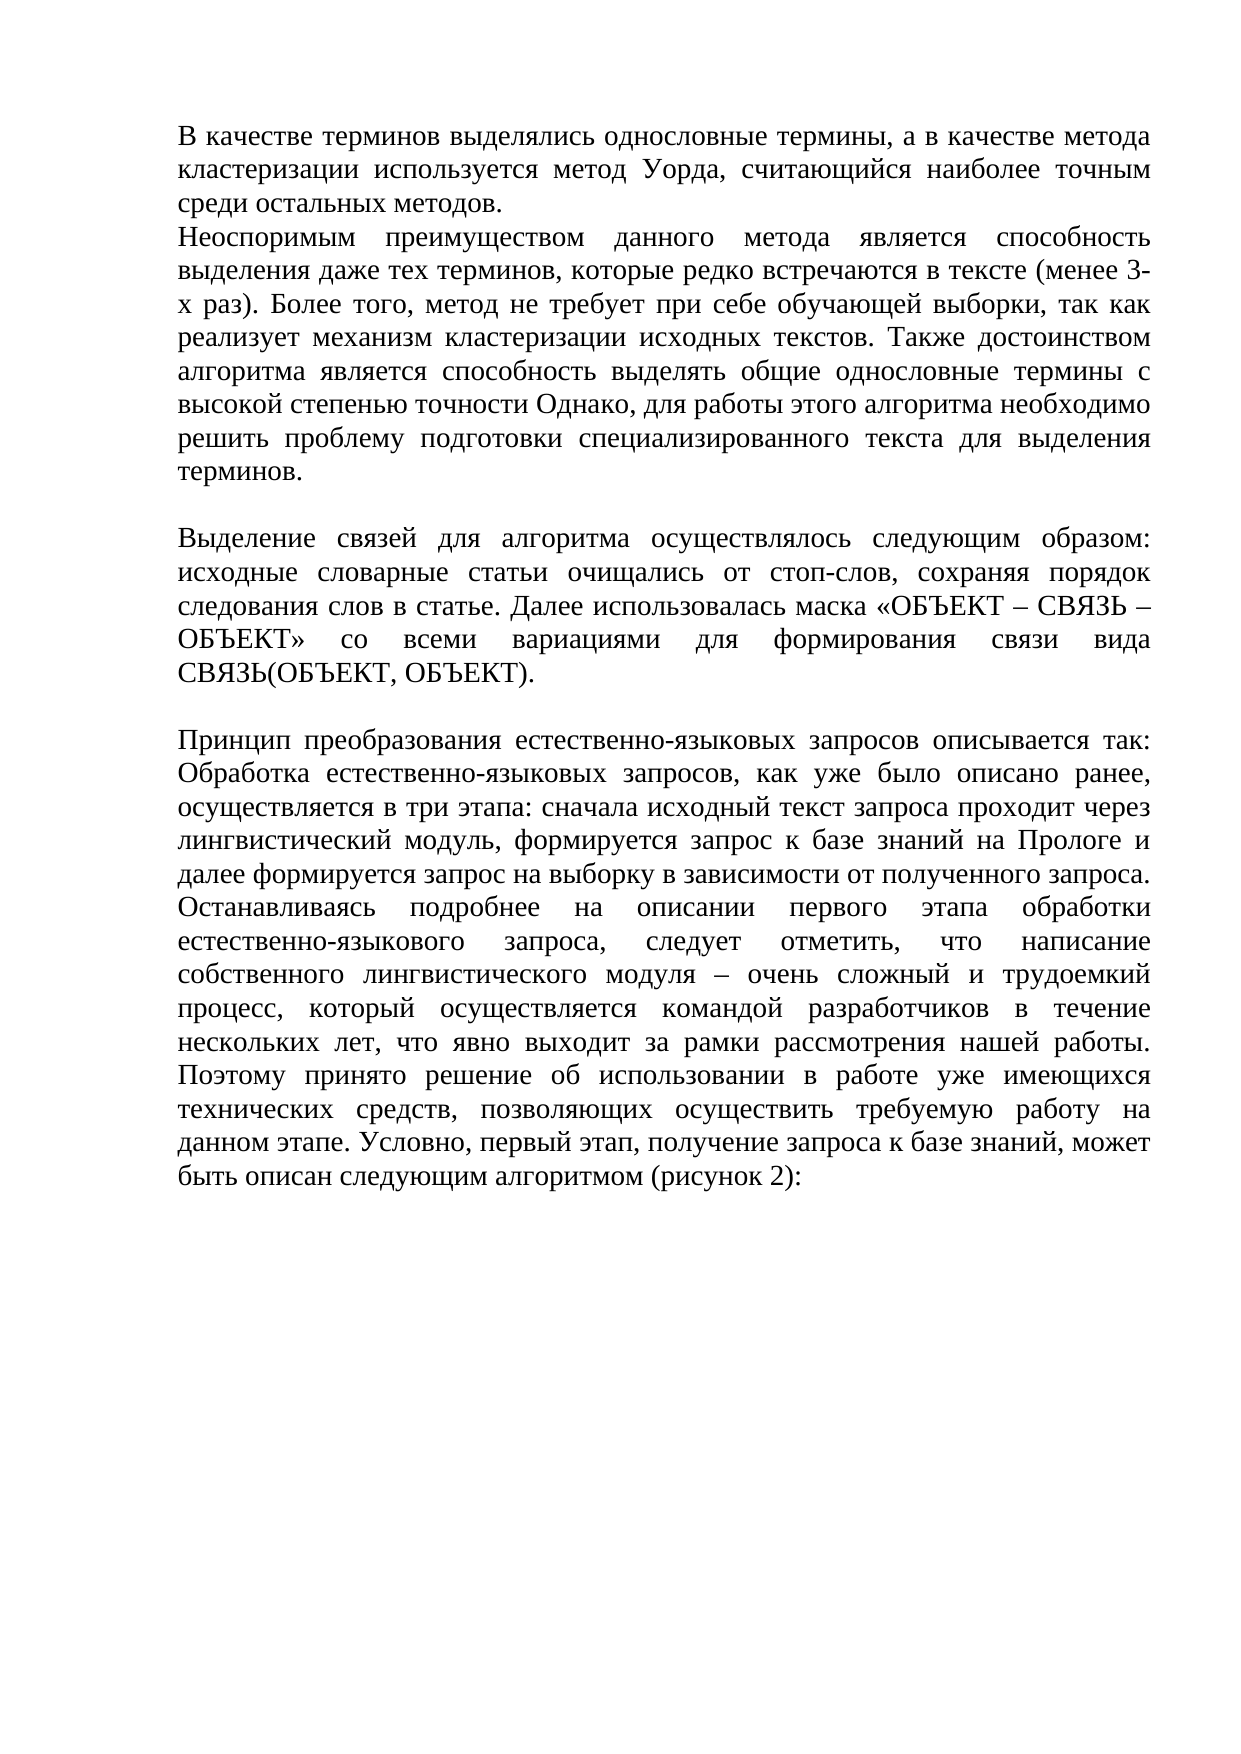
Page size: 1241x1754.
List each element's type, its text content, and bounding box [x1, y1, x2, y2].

text Выделение связей для алгоритма осуществлялось следующим образом: исходные словарные статьи очищались от стоп-слов, сохраняя порядок следования слов в статье. Далее использовалась маска «ОБЪЕКТ – СВЯЗЬ –ОБЪЕКТ» со всеми вариациями для формирования связи вида СВЯЗЬ(ОБЪЕКТ, ОБЪЕКТ). [177, 521, 1152, 688]
text В качестве терминов выделялись однословные термины, а в качестве метода кластеризации используется метод Уорда, считающийся наиболее точным среди остальных методов. [177, 118, 1152, 219]
text Неоспоримым преимуществом данного метода является способность выделения даже тех терминов, которые редко встречаются в тексте (менее 3-х раз). Более того, метод не требует при себе обучающей выборки, так как реализует механизм кластеризации исходных текстов. Также достоинством алгоритма является способность выделять общие однословные термины с высокой степенью точности Однако, для работы этого алгоритма необходимо решить проблему подготовки специализированного текста для выделения терминов. [177, 219, 1152, 487]
text Принцип преобразования естественно-языковых запросов описывается так: Обработка естественно-языковых запросов, как уже было описано ранее, осуществляется в три этапа: сначала исходный текст запроса проходит через лингвистический модуль, формируется запрос к базе знаний на Прологе и далее формируется запрос на выборку в зависимости от полученного запроса. Останавливаясь подробнее на описании первого этапа обработки естественно-языкового запроса, следует отметить, что написание собственного лингвистического модуля – очень сложный и трудоемкий процесс, который осуществляется командой разработчиков в течение нескольких лет, что явно выходит за рамки рассмотрения нашей работы. Поэтому принято решение об использовании в работе уже имеющихся технических средств, позволяющих осуществить требуемую работу на данном этапе. Условно, первый этап, получение запроса к базе знаний, может быть описан следующим алгоритмом (рисунок 2): [177, 722, 1152, 1191]
